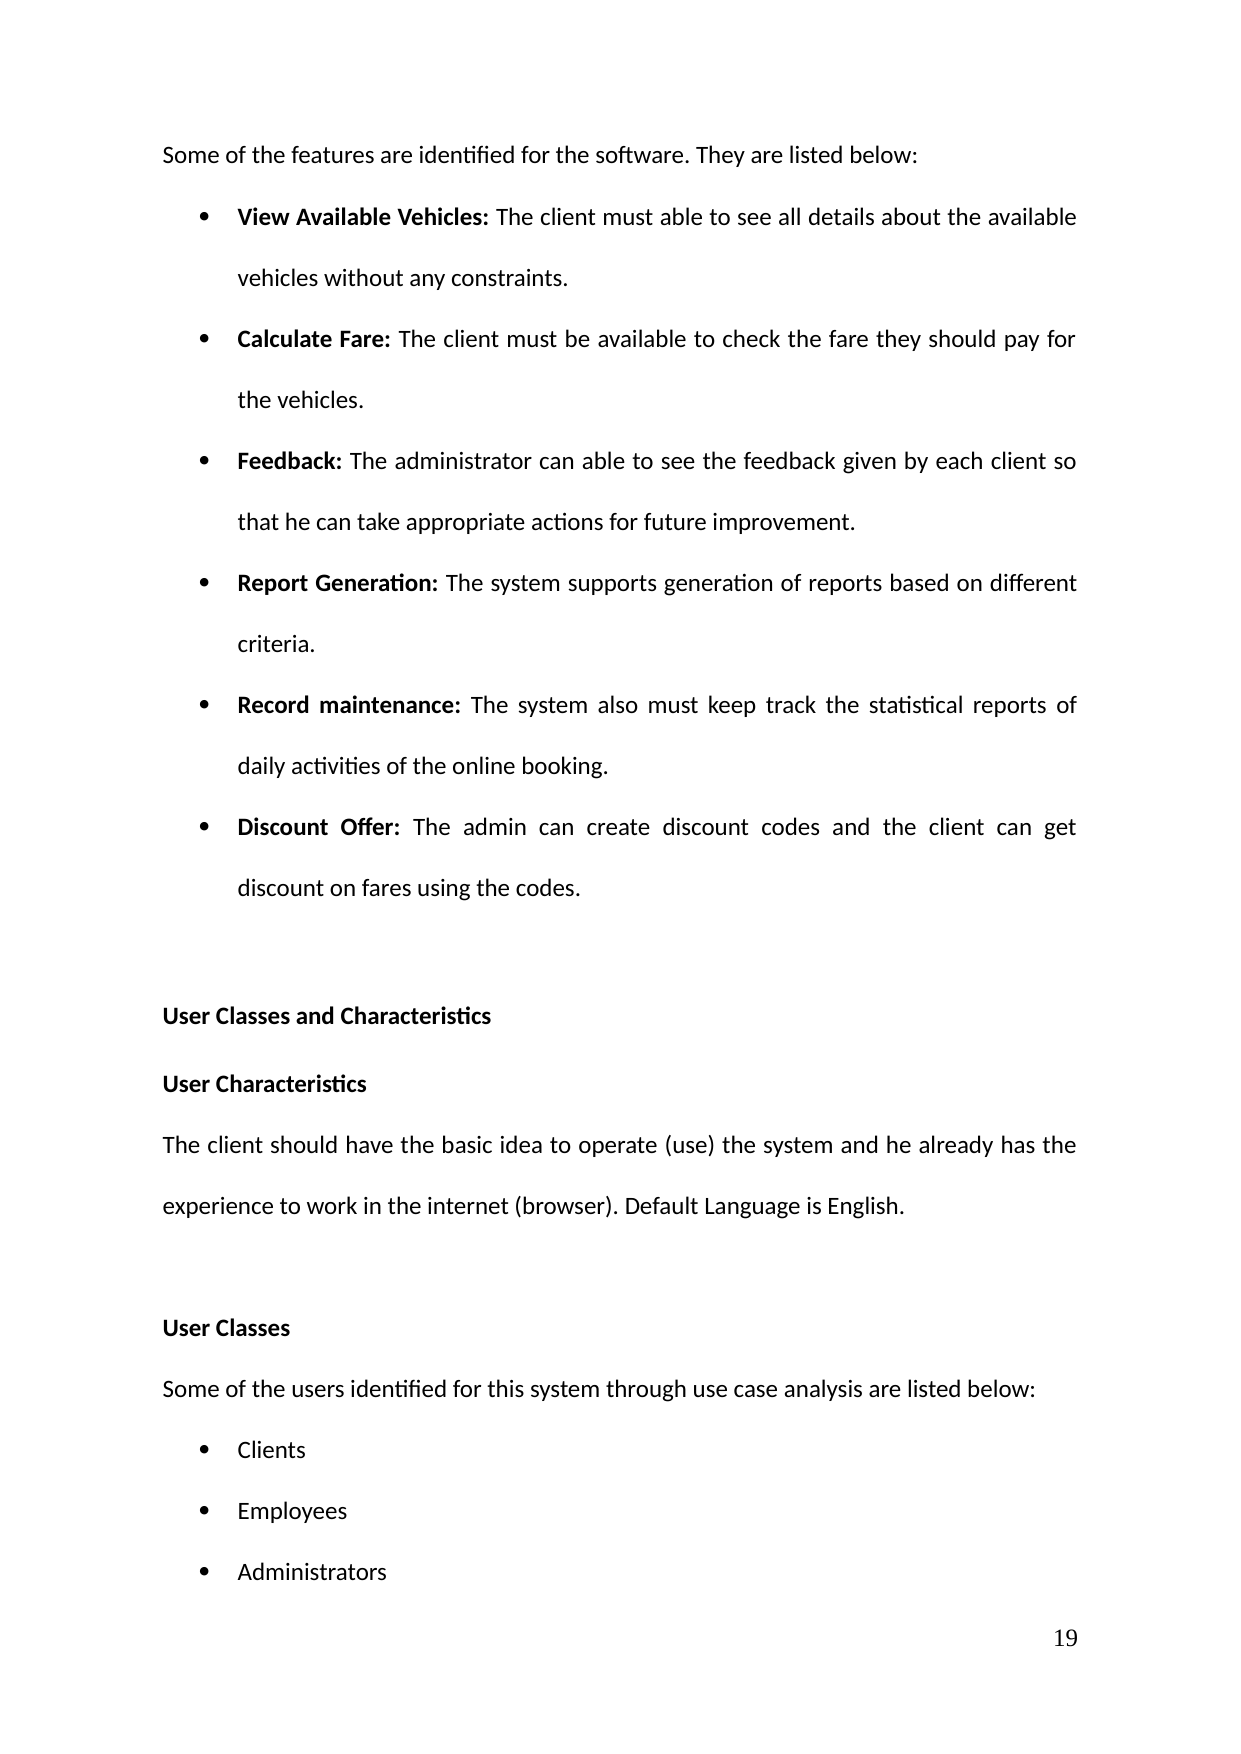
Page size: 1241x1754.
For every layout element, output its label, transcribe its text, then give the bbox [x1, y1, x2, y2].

text Some of the features are identified for the software. They are listed below: [162, 139, 1078, 170]
text User Classes [162, 1312, 1078, 1342]
list Administrators [200, 1556, 1078, 1587]
list Record maintenance: The system also must keep track the statistical reports of daily activities of the online booking. [200, 689, 1078, 781]
list View Available Vehicles: The client must able to see all details about the available vehicles without any constraints. [200, 201, 1078, 292]
text User Characteristics [162, 1068, 1078, 1098]
list Clients [200, 1434, 1078, 1464]
list Discount Offer: The admin can create discount codes and the client can get discount on fares using the codes. [200, 811, 1078, 903]
text The client should have the basic idea to operate (use) the system and he already has the experience to work in the internet (browser). Default Language is English. [162, 1129, 1078, 1220]
list Feedback: The administrator can able to see the feedback given by each client so that he can take appropriate actions for future improvement. [200, 445, 1078, 536]
subtitle User Classes and Characteristics [162, 1000, 1078, 1031]
list Employees [200, 1495, 1078, 1526]
text Some of the users identified for this system through use case analysis are listed below: [162, 1373, 1078, 1403]
list Calculate Fare: The client must be available to check the fare they should pay for the vehicles. [200, 323, 1078, 414]
list Report Generation: The system supports generation of reports based on different criteria. [200, 567, 1078, 658]
